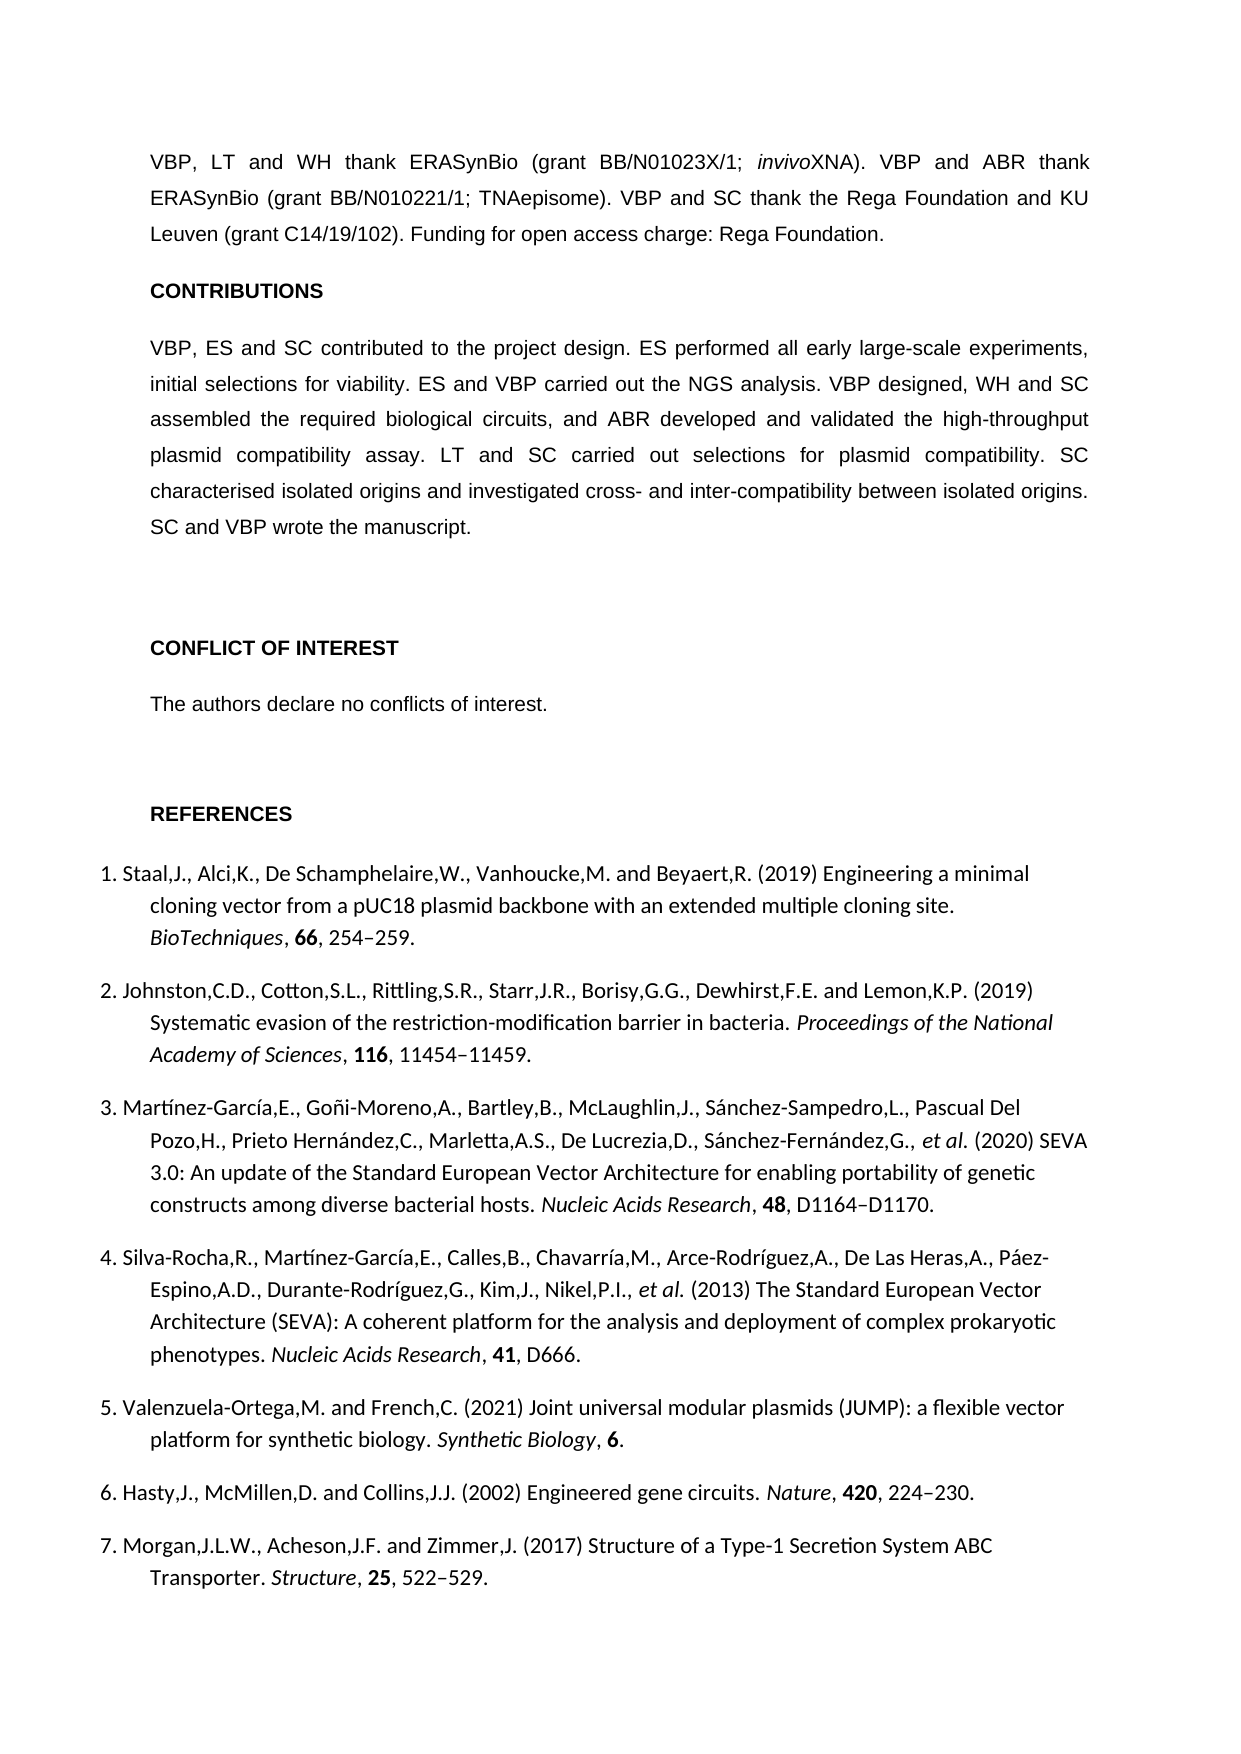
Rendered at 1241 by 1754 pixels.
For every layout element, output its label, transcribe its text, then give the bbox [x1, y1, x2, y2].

text 4. Silva-Rocha,R., Martínez-García,E., Calles,B., Chavarría,M., Arce-Rodríguez,A., De Las Heras,A., Páez-Espino,A.D., Durante-Rodríguez,G., Kim,J., Nikel,P.I., et al. (2013) The Standard European Vector Architecture (SEVA): A coherent platform for the analysis and deployment of complex prokaryotic phenotypes. Nucleic Acids Research, 41, D666. [100, 1243, 1090, 1368]
text CONFLICT OF INTEREST [150, 635, 1090, 659]
text VBP, ES and SC contributed to the project design. ES performed all early large-scale experiments, initial selections for viability. ES and VBP carried out the NGS analysis. VBP designed, WH and SC assembled the required biological circuits, and ABR developed and validated the high-throughput plasmid compatibility assay. LT and SC carried out selections for plasmid compatibility. SC characterised isolated origins and investigated cross- and inter-compatibility between isolated origins. SC and VBP wrote the manuscript. [150, 335, 1090, 539]
text 5. Valenzuela-Ortega,M. and French,C. (2021) Joint universal modular plasmids (JUMP): a flexible vector platform for synthetic biology. Synthetic Biology, 6. [100, 1393, 1090, 1453]
text VBP, LT and WH thank ERASynBio (grant BB/N01023X/1; invivoXNA). VBP and ABR thank ERASynBio (grant BB/N010221/1; TNAepisome). VBP and SC thank the Rega Foundation and KU Leuven (grant C14/19/102). Funding for open access charge: Rega Foundation. [150, 150, 1090, 246]
text 3. Martínez-García,E., Goñi-Moreno,A., Bartley,B., McLaughlin,J., Sánchez-Sampedro,L., Pascual Del Pozo,H., Prieto Hernández,C., Marletta,A.S., De Lucrezia,D., Sánchez-Fernández,G., et al. (2020) SEVA 3.0: An update of the Standard European Vector Architecture for enabling portability of genetic constructs among diverse bacterial hosts. Nucleic Acids Research, 48, D1164–D1170. [100, 1093, 1090, 1218]
text CONTRIBUTIONS [150, 279, 1090, 303]
text 7. Morgan,J.L.W., Acheson,J.F. and Zimmer,J. (2017) Structure of a Type-1 Secretion System ABC Transporter. Structure, 25, 522–529. [100, 1531, 1090, 1591]
text 1. Staal,J., Alci,K., De Schamphelaire,W., Vanhoucke,M. and Beyaert,R. (2019) Engineering a minimal cloning vector from a pUC18 plasmid backbone with an extended multiple cloning site. BioTechniques, 66, 254–259. [100, 859, 1090, 951]
text 2. Johnston,C.D., Cotton,S.L., Rittling,S.R., Starr,J.R., Borisy,G.G., Dewhirst,F.E. and Lemon,K.P. (2019) Systematic evasion of the restriction-modification barrier in bacteria. Proceedings of the National Academy of Sciences, 116, 11454–11459. [100, 976, 1090, 1068]
text 6. Hasty,J., McMillen,D. and Collins,J.J. (2002) Engineered gene circuits. Nature, 420, 224–230. [100, 1478, 1090, 1506]
text REFERENCES [150, 802, 1090, 826]
text The authors declare no conflicts of interest. [150, 692, 1090, 716]
